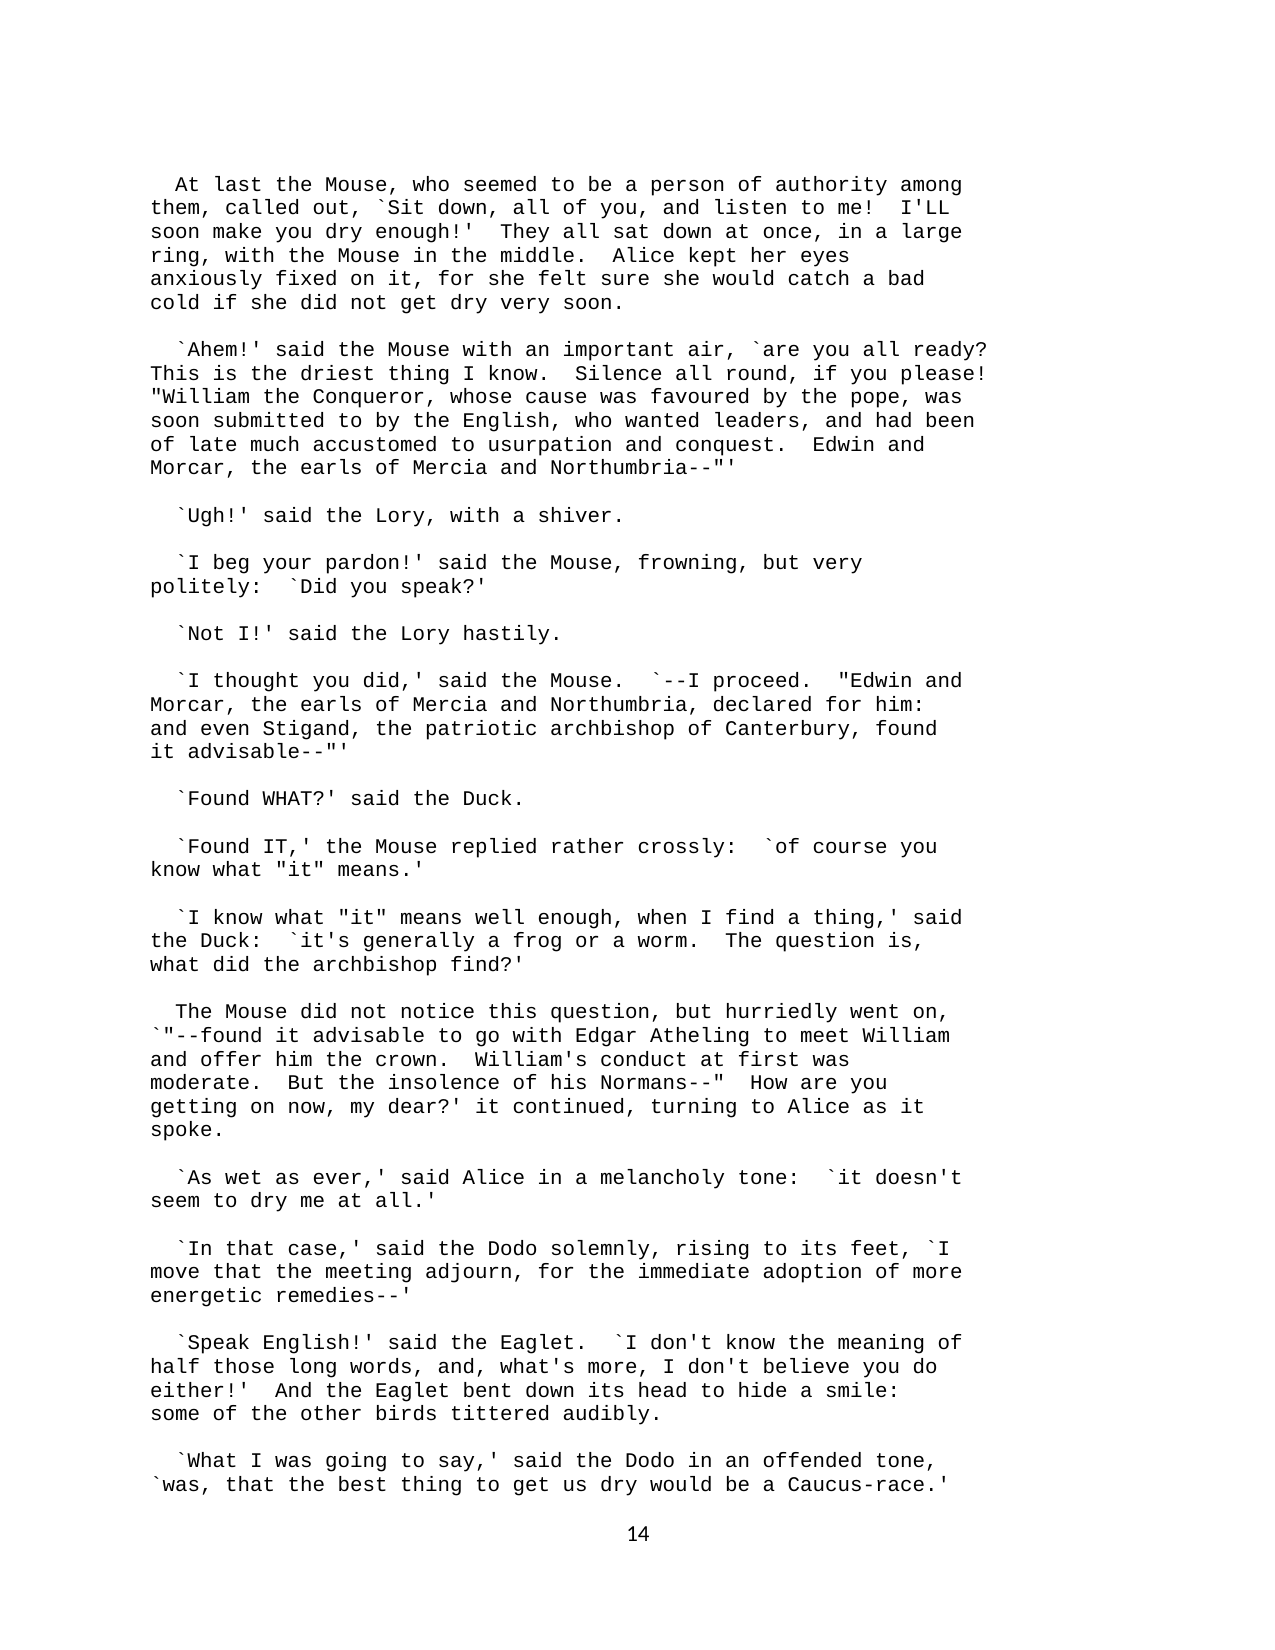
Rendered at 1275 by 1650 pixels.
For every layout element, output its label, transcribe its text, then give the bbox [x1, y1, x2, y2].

text `In that case,' said the Dodo solemnly, rising to its feet, `I [150, 1238, 1125, 1261]
text soon submitted to by the English, who wanted leaders, and had been [150, 410, 1125, 434]
text `I thought you did,' said the Mouse. `--I proceed. "Edwin and [150, 670, 1125, 694]
text Morcar, the earls of Mercia and Northumbria--"' [150, 457, 1125, 481]
text and offer him the crown. William's conduct at first was [150, 1048, 1125, 1072]
text "William the Conqueror, whose cause was favoured by the pope, was [150, 386, 1125, 410]
text ring, with the Mouse in the middle. Alice kept her eyes [150, 244, 1125, 268]
text what did the archbishop find?' [150, 954, 1125, 978]
text This is the driest thing I know. Silence all round, if you please! [150, 363, 1125, 386]
text `Not I!' said the Lory hastily. [150, 623, 1125, 647]
text getting on now, my dear?' it continued, turning to Alice as it [150, 1096, 1125, 1119]
text some of the other birds tittered audibly. [150, 1403, 1125, 1427]
text of late much accustomed to usurpation and conquest. Edwin and [150, 434, 1125, 457]
text `Ahem!' said the Mouse with an important air, `are you all ready? [150, 339, 1125, 363]
text `What I was going to say,' said the Dodo in an offended tone, [150, 1451, 1125, 1474]
text energetic remedies--' [150, 1285, 1125, 1309]
text The Mouse did not notice this question, but hurriedly went on, [150, 1001, 1125, 1025]
text the Duck: `it's generally a frog or a worm. The question is, [150, 930, 1125, 954]
text `was, that the best thing to get us dry would be a Caucus-race.' [150, 1474, 1125, 1498]
text half those long words, and, what's more, I don't believe you do [150, 1356, 1125, 1379]
text `As wet as ever,' said Alice in a melancholy tone: `it doesn't [150, 1167, 1125, 1190]
text `Speak English!' said the Eaglet. `I don't know the meaning of [150, 1332, 1125, 1356]
text move that the meeting adjourn, for the immediate adoption of more [150, 1261, 1125, 1285]
text Morcar, the earls of Mercia and Northumbria, declared for him: [150, 694, 1125, 717]
text politely: `Did you speak?' [150, 576, 1125, 599]
text `I beg your pardon!' said the Mouse, frowning, but very [150, 552, 1125, 576]
text `I know what "it" means well enough, when I find a thing,' said [150, 907, 1125, 930]
text `Found WHAT?' said the Duck. [150, 788, 1125, 812]
text seem to dry me at all.' [150, 1190, 1125, 1214]
text them, called out, `Sit down, all of you, and listen to me! I'LL [150, 197, 1125, 221]
text At last the Mouse, who seemed to be a person of authority among [150, 174, 1125, 197]
text either!' And the Eaglet bent down its head to hide a smile: [150, 1379, 1125, 1403]
text `"--found it advisable to go with Edgar Atheling to meet William [150, 1025, 1125, 1048]
text soon make you dry enough!' They all sat down at once, in a large [150, 221, 1125, 244]
text spoke. [150, 1119, 1125, 1143]
text it advisable--"' [150, 741, 1125, 765]
text moderate. But the insolence of his Normans--" How are you [150, 1072, 1125, 1096]
text cold if she did not get dry very soon. [150, 292, 1125, 316]
text know what "it" means.' [150, 859, 1125, 883]
text `Ugh!' said the Lory, with a shiver. [150, 505, 1125, 528]
text `Found IT,' the Mouse replied rather crossly: `of course you [150, 836, 1125, 859]
text anxiously fixed on it, for she felt sure she would catch a bad [150, 268, 1125, 292]
text and even Stigand, the patriotic archbishop of Canterbury, found [150, 717, 1125, 741]
